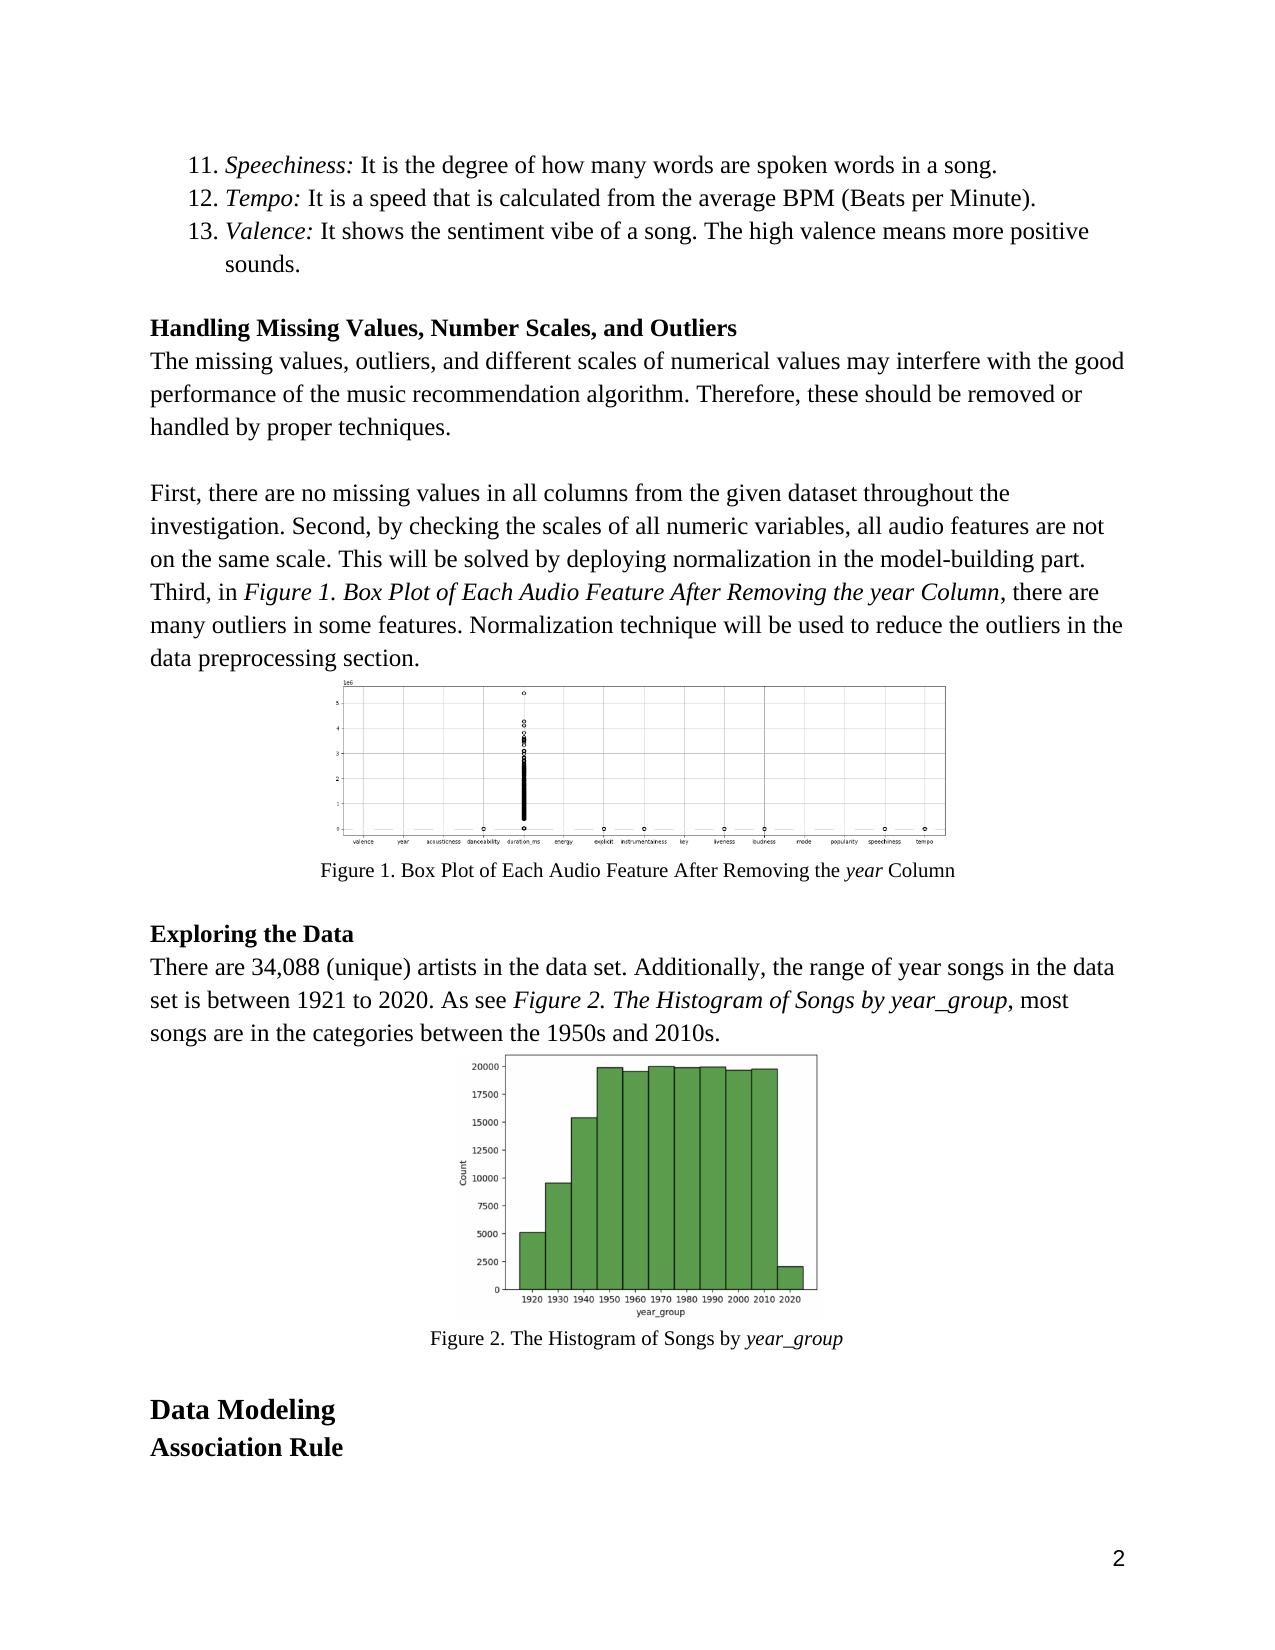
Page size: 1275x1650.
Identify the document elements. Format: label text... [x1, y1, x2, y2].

text Figure 2. The Histogram of Songs by year_group [150, 1326, 1125, 1350]
text First, there are no missing values in all columns from the given dataset throughout the investigation. Second, by checking the scales of all numeric variables, all audio features are not on the same scale. This will be solved by deploying normalization in the model-building part. Third, in Figure 1. Box Plot of Each Audio Feature After Removing the year Column, there are many outliers in some features. Normalization technique will be used to reduce the outliers in the data preprocessing section. [150, 478, 1125, 672]
text Handling Missing Values, Number Scales, and Outliers [150, 313, 1125, 342]
text Data Modeling [150, 1392, 1125, 1426]
text Figure 1. Box Plot of Each Audio Feature After Removing the year Column [150, 858, 1125, 882]
list Valence: It shows the sentiment vibe of a song. The high valence means more positive sounds. [187, 216, 1125, 278]
text Association Rule [150, 1431, 1125, 1462]
text The missing values, outliers, and different scales of numerical values may interfere with the good performance of the music recommendation algorithm. Therefore, these should be removed or handled by proper techniques. [150, 346, 1125, 441]
list Speechiness: It is the degree of how many words are spoken words in a song. [187, 150, 1125, 179]
picture [321, 676, 954, 855]
text There are 34,088 (unique) artists in the data set. Additionally, the range of year songs in the data set is between 1921 to 2020. As see Figure 2. The Histogram of Songs by year_group, most songs are in the categories between the 1950s and 2010s. [150, 952, 1125, 1047]
text Exploring the Data [150, 919, 1125, 948]
picture [451, 1051, 824, 1323]
list Tempo: It is a speed that is calculated from the average BPM (Beats per Minute). [187, 183, 1125, 212]
